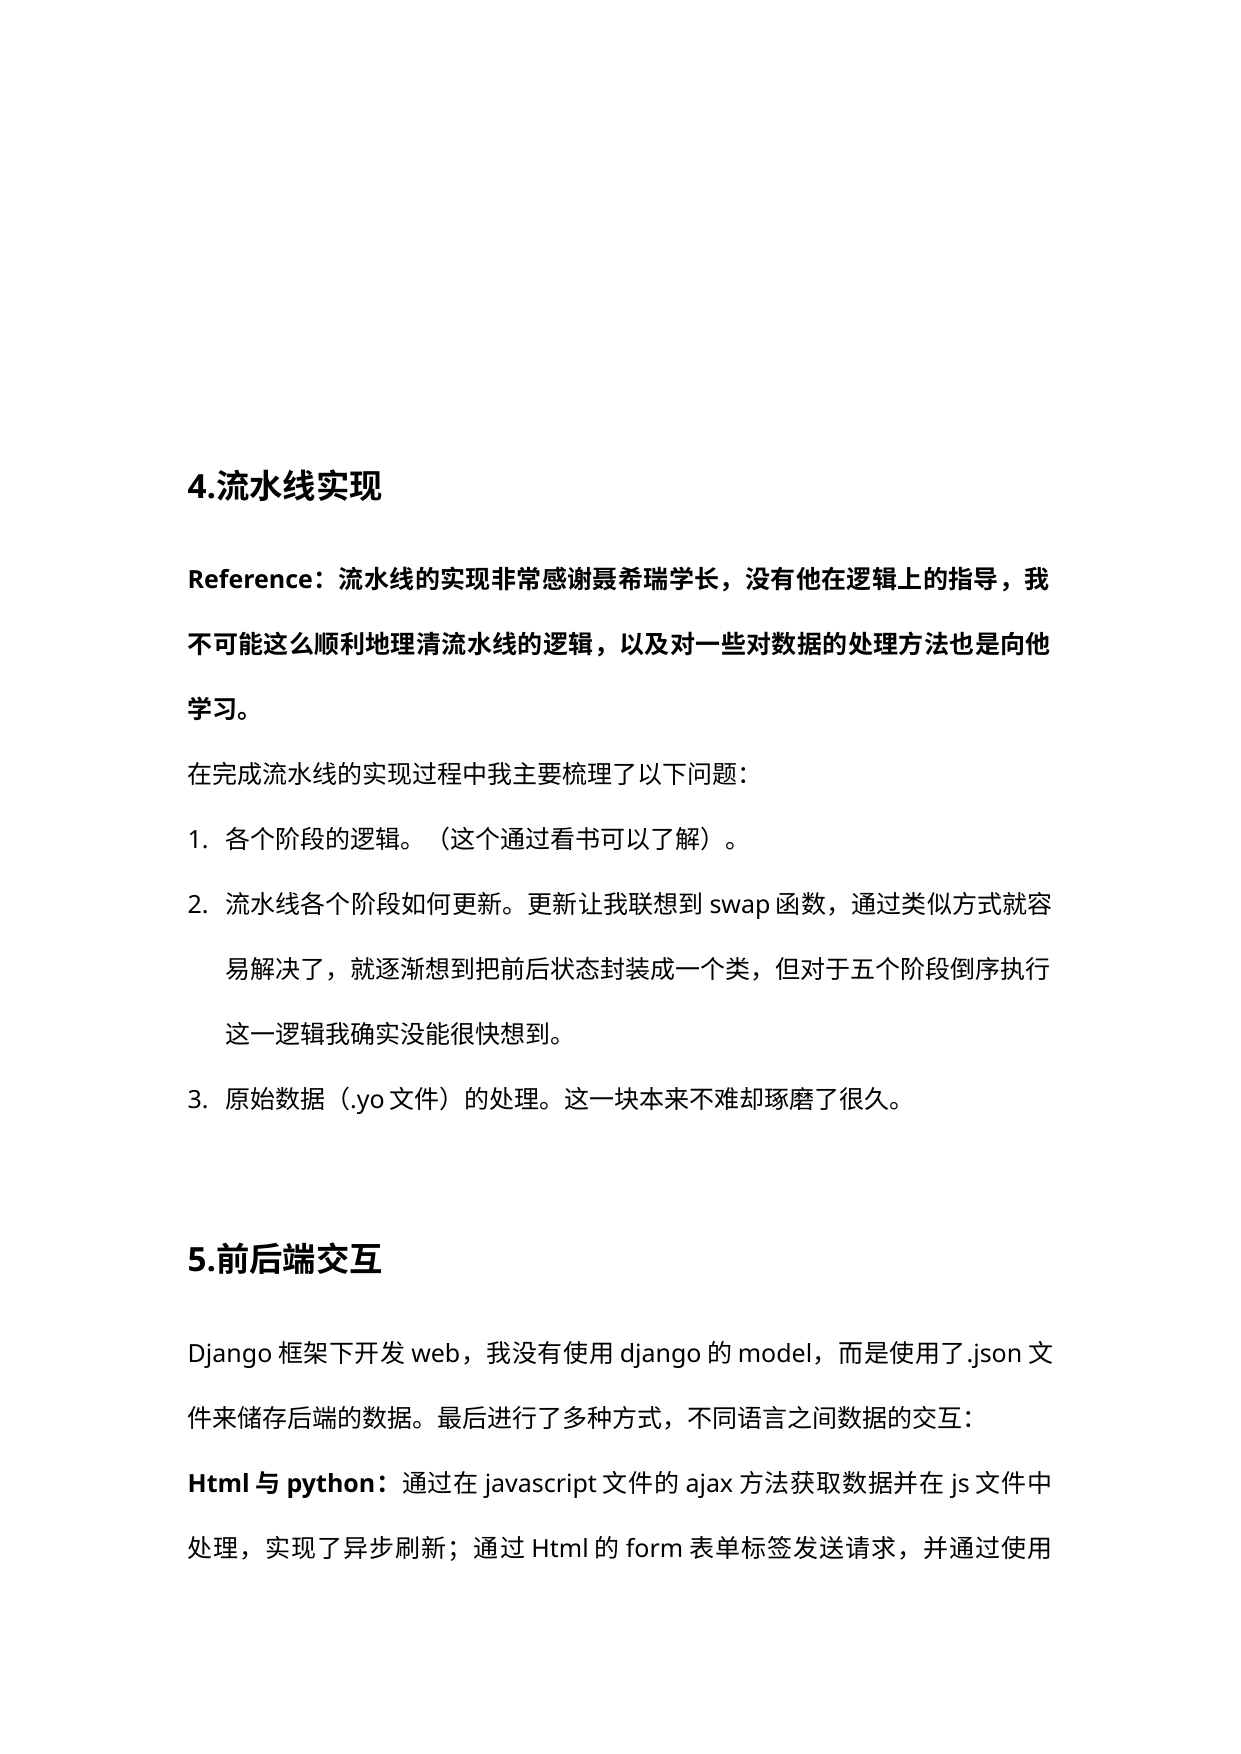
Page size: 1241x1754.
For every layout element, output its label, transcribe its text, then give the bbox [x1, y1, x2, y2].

list 各个阶段的逻辑。（这个通过看书可以了解）。 [187, 805, 1053, 870]
text 在完成流水线的实现过程中我主要梳理了以下问题： [187, 740, 1053, 805]
text Reference：流水线的实现非常感谢聂希瑞学长，没有他在逻辑上的指导，我不可能这么顺利地理清流水线的逻辑，以及对一些对数据的处理方法也是向他学习。 [187, 545, 1053, 740]
subtitle 5.前后端交互 [187, 1224, 1053, 1289]
list 流水线各个阶段如何更新。更新让我联想到swap函数，通过类似方式就容易解决了，就逐渐想到把前后状态封装成一个类，但对于五个阶段倒序执行这一逻辑我确实没能很快想到。 [187, 870, 1053, 1065]
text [187, 1449, 1053, 1579]
subtitle 4.流水线实现 [187, 451, 1053, 516]
text Django框架下开发web，我没有使用django的model，而是使用了.json文件来储存后端的数据。最后进行了多种方式，不同语言之间数据的交互： [187, 1319, 1053, 1449]
list 原始数据（.yo文件）的处理。这一块本来不难却琢磨了很久。 [187, 1065, 1053, 1130]
